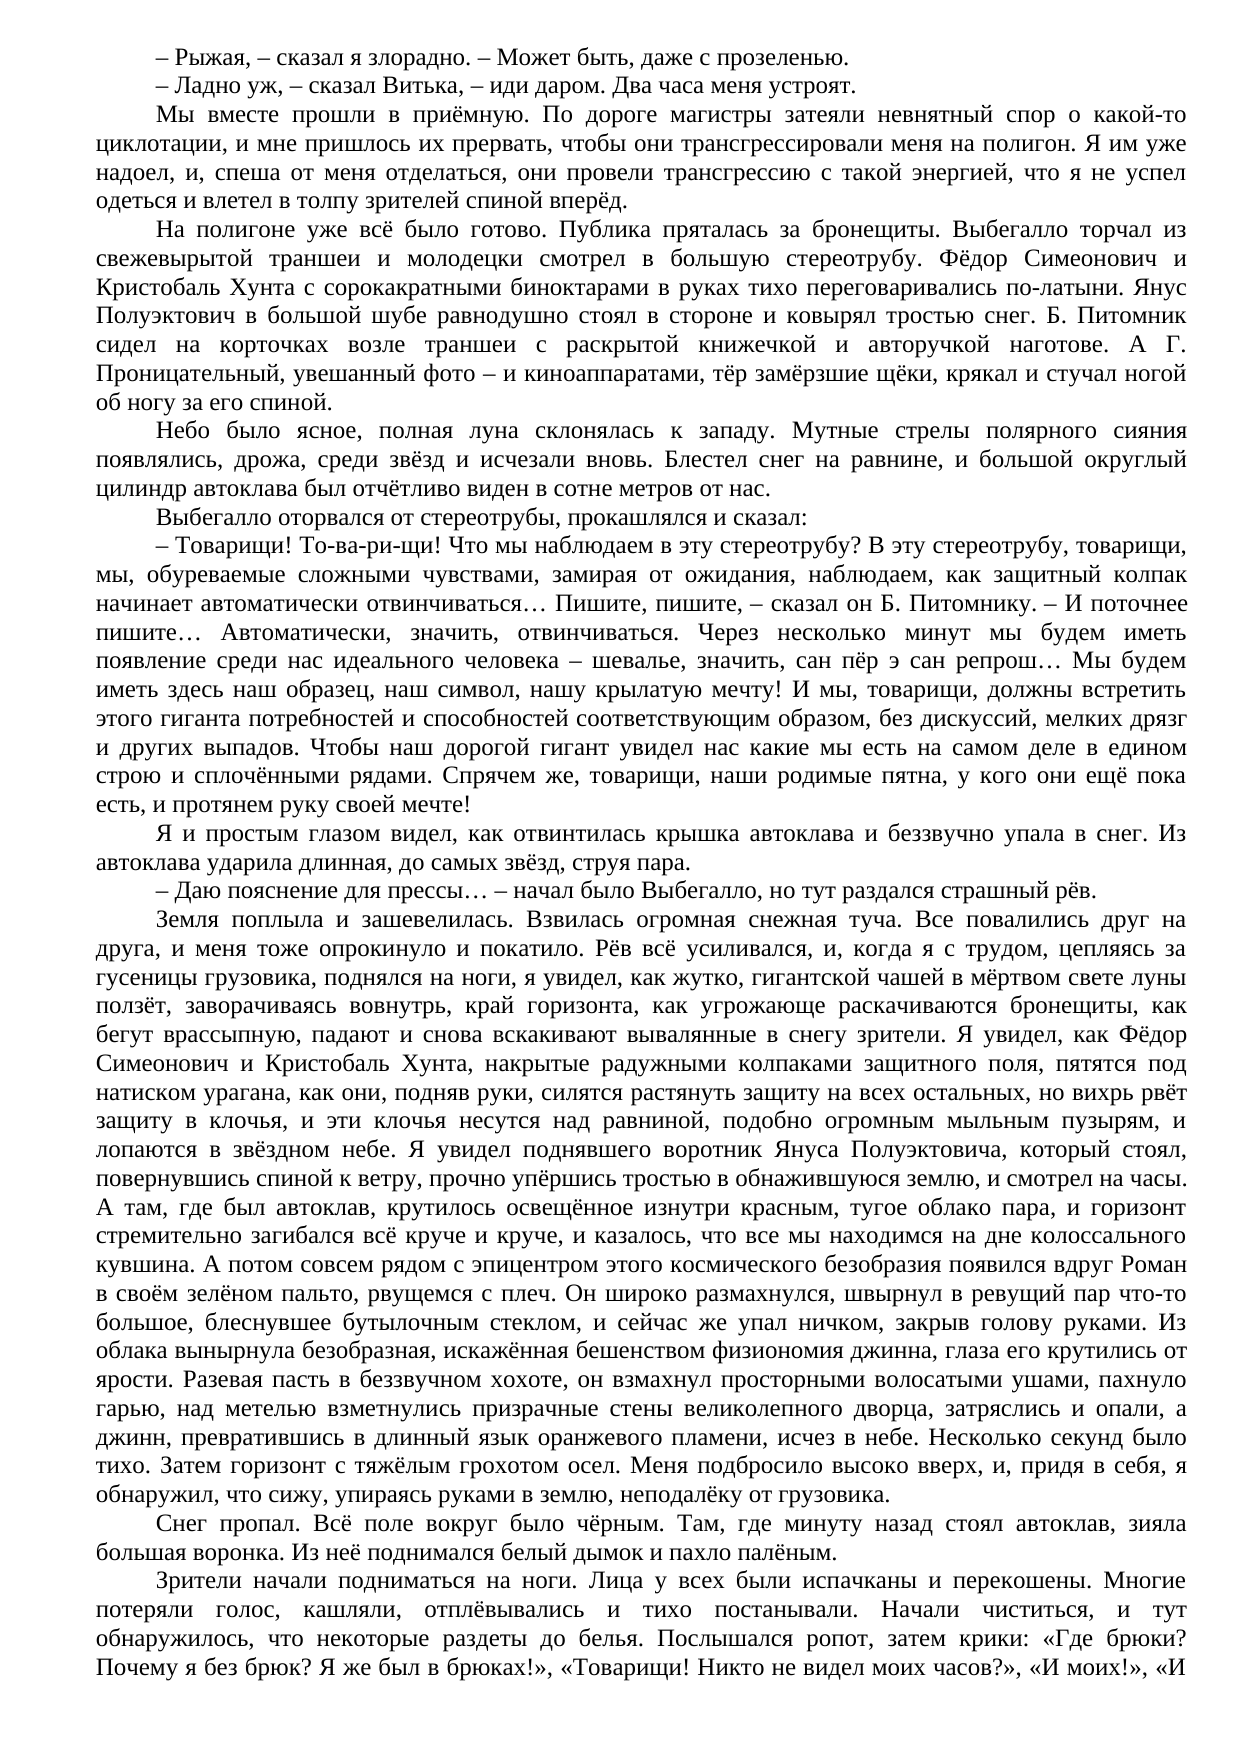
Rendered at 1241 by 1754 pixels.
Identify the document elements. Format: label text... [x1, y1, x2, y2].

text – Товарищи! То-ва-ри-щи! Что мы наблюдаем в эту стереотрубу? В эту стереотрубу, товарищи, мы, обуреваемые сложными чувствами, замирая от ожидания, наблюдаем, как защитный колпак начинает автоматически отвинчиваться… Пишите, пишите, – сказал он Б. Питомнику. – И поточнее пишите… Автоматически, значить, отвинчиваться. Через несколько минут мы будем иметь появление среди нас идеального человека – шевалье, значить, сан пёр э сан репрош… Мы будем иметь здесь наш образец, наш символ, нашу крылатую мечту! И мы, товарищи, должны встретить этого гиганта потребностей и способностей соответствующим образом, без дискуссий, мелких дрязг и других выпадов. Чтобы наш дорогой гигант увидел нас какие мы есть на самом деле в едином строю и сплочёнными рядами. Спрячем же, товарищи, наши родимые пятна, у кого они ещё пока есть, и протянем руку своей мечте! [96, 530, 1188, 818]
text На полигоне уже всё было готово. Публика пряталась за бронещиты. Выбегалло торчал из свежевырытой траншеи и молодецки смотрел в большую стереотрубу. Фёдор Симеонович и Кристобаль Хунта с сорокакратными биноктарами в руках тихо переговаривались по-латыни. Янус Полуэктович в большой шубе равнодушно стоял в стороне и ковырял тростью снег. Б. Питомник сидел на корточках возле траншеи с раскрытой книжечкой и авторучкой наготове. А Г. Проницательный, увешанный фото – и киноаппаратами, тёр замёрзшие щёки, крякал и стучал ногой об ногу за его спиной. [96, 214, 1188, 415]
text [96, 1565, 1188, 1680]
text – Даю пояснение для прессы… – начал было Выбегалло, но тут раздался страшный рёв. [96, 875, 1188, 904]
text Мы вместе прошли в приёмную. По дороге магистры затеяли невнятный спор о какой-то циклотации, и мне пришлось их прервать, чтобы они трансгрессировали меня на полигон. Я им уже надоел, и, спеша от меня отделаться, они провели трансгрессию с такой энергией, что я не успел одеться и влетел в толпу зрителей спиной вперёд. [96, 99, 1188, 214]
text Снег пропал. Всё поле вокруг было чёрным. Там, где минуту назад стоял автоклав, зияла большая воронка. Из неё поднимался белый дымок и пахло палёным. [96, 1508, 1188, 1565]
text – Рыжая, – сказал я злорадно. – Может быть, даже с прозеленью. [96, 42, 1188, 70]
text Земля поплыла и зашевелилась. Взвилась огромная снежная туча. Все повалились друг на друга, и меня тоже опрокинуло и покатило. Рёв всё усиливался, и, когда я с трудом, цепляясь за гусеницы грузовика, поднялся на ноги, я увидел, как жутко, гигантской чашей в мёртвом свете луны ползёт, заворачиваясь вовнутрь, край горизонта, как угрожающе раскачиваются бронещиты, как бегут врассыпную, падают и снова вскакивают вывалянные в снегу зрители. Я увидел, как Фёдор Симеонович и Кристобаль Хунта, накрытые радужными колпаками защитного поля, пятятся под натиском урагана, как они, подняв руки, силятся растянуть защиту на всех остальных, но вихрь рвёт защиту в клочья, и эти клочья несутся над равниной, подобно огромным мыльным пузырям, и лопаются в звёздном небе. Я увидел поднявшего воротник Януса Полуэктовича, который стоял, повернувшись спиной к ветру, прочно упёршись тростью в обнажившуюся землю, и смотрел на часы. А там, где был автоклав, крутилось освещённое изнутри красным, тугое облако пара, и горизонт стремительно загибался всё круче и круче, и казалось, что все мы находимся на дне колоссального кувшина. А потом совсем рядом с эпицентром этого космического безобразия появился вдруг Роман в своём зелёном пальто, рвущемся с плеч. Он широко размахнулся, швырнул в ревущий пар что-то большое, блеснувшее бутылочным стеклом, и сейчас же упал ничком, закрыв голову руками. Из облака вынырнула безобразная, искажённая бешенством физиономия джинна, глаза его крутились от ярости. Разевая пасть в беззвучном хохоте, он взмахнул просторными волосатыми ушами, пахнуло гарью, над метелью взметнулись призрачные стены великолепного дворца, затряслись и опали, а джинн, превратившись в длинный язык оранжевого пламени, исчез в небе. Несколько секунд было тихо. Затем горизонт с тяжёлым грохотом осел. Меня подбросило высоко вверх, и, придя в себя, я обнаружил, что сижу, упираясь руками в землю, неподалёку от грузовика. [96, 904, 1188, 1508]
text Небо было ясное, полная луна склонялась к западу. Мутные стрелы полярного сияния появлялись, дрожа, среди звёзд и исчезали вновь. Блестел снег на равнине, и большой округлый цилиндр автоклава был отчётливо виден в сотне метров от нас. [96, 415, 1188, 502]
text Я и простым глазом видел, как отвинтилась крышка автоклава и беззвучно упала в снег. Из автоклава ударила длинная, до самых звёзд, струя пара. [96, 818, 1188, 875]
text Выбегалло оторвался от стереотрубы, прокашлялся и сказал: [96, 502, 1188, 530]
text – Ладно уж, – сказал Витька, – иди даром. Два часа меня устроят. [96, 70, 1188, 99]
